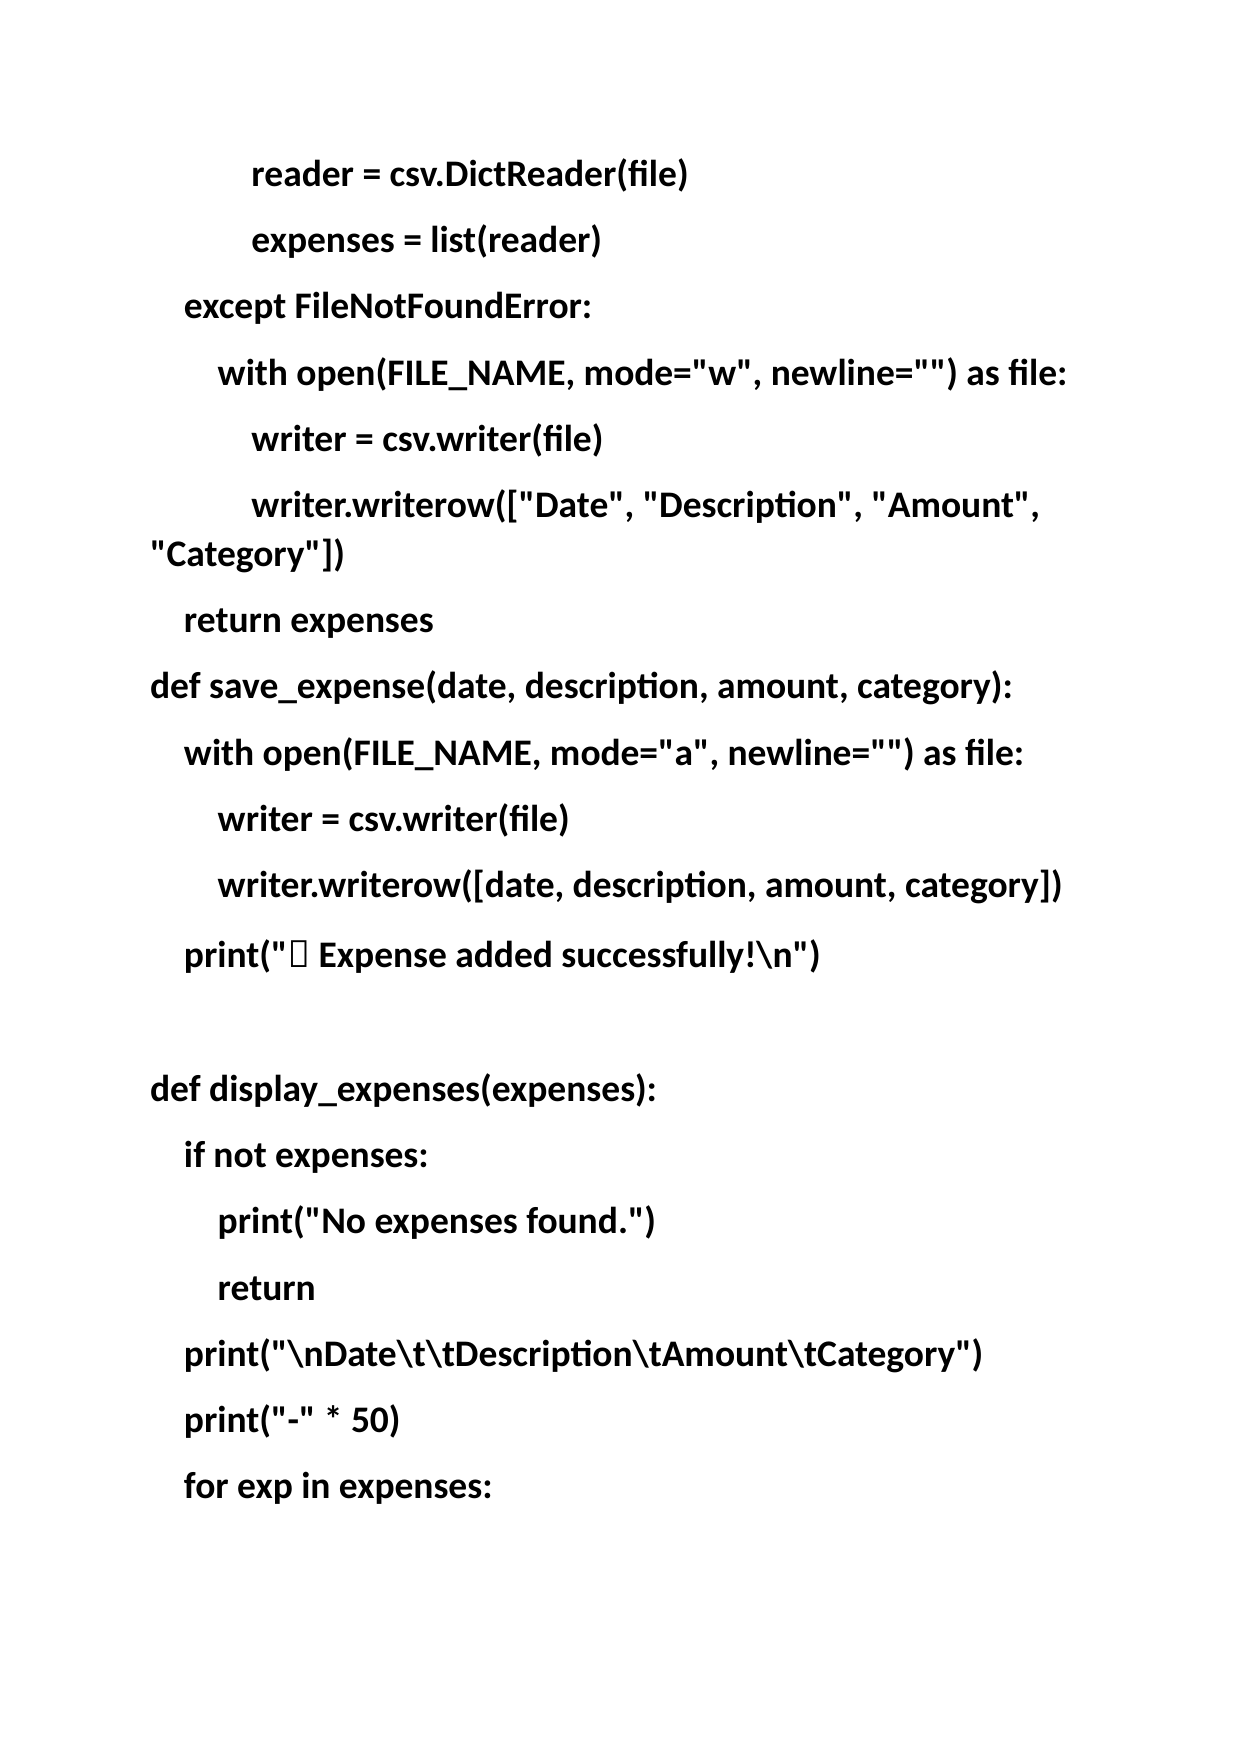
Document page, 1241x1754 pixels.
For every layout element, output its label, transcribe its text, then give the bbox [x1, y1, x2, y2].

text def display_expenses(expenses): [150, 1065, 1090, 1111]
text print("\nDate\t\tDescription\tAmount\tCategory") [150, 1329, 1090, 1375]
text def save_expense(date, description, amount, category): [150, 662, 1090, 708]
text if not expenses: [150, 1131, 1090, 1177]
text reader = csv.DictReader(file) [150, 150, 1090, 196]
text writer.writerow([date, description, amount, category]) [150, 861, 1090, 907]
text writer.writerow(["Date", "Description", "Amount", "Category"]) [150, 481, 1090, 576]
text with open(FILE_NAME, mode="a", newline="") as file: [150, 729, 1090, 774]
text with open(FILE_NAME, mode="w", newline="") as file: [150, 348, 1090, 394]
text print("✅ Expense added successfully!\n") [150, 927, 1090, 978]
text print("No expenses found.") [150, 1197, 1090, 1243]
text writer = csv.writer(file) [150, 795, 1090, 841]
text print("-" * 50) [150, 1396, 1090, 1442]
text writer = csv.writer(file) [150, 414, 1090, 460]
text return expenses [150, 596, 1090, 642]
text except FileNotFoundError: [150, 282, 1090, 328]
text expenses = list(reader) [150, 216, 1090, 262]
text for exp in expenses: [150, 1462, 1090, 1508]
text return [150, 1263, 1090, 1309]
